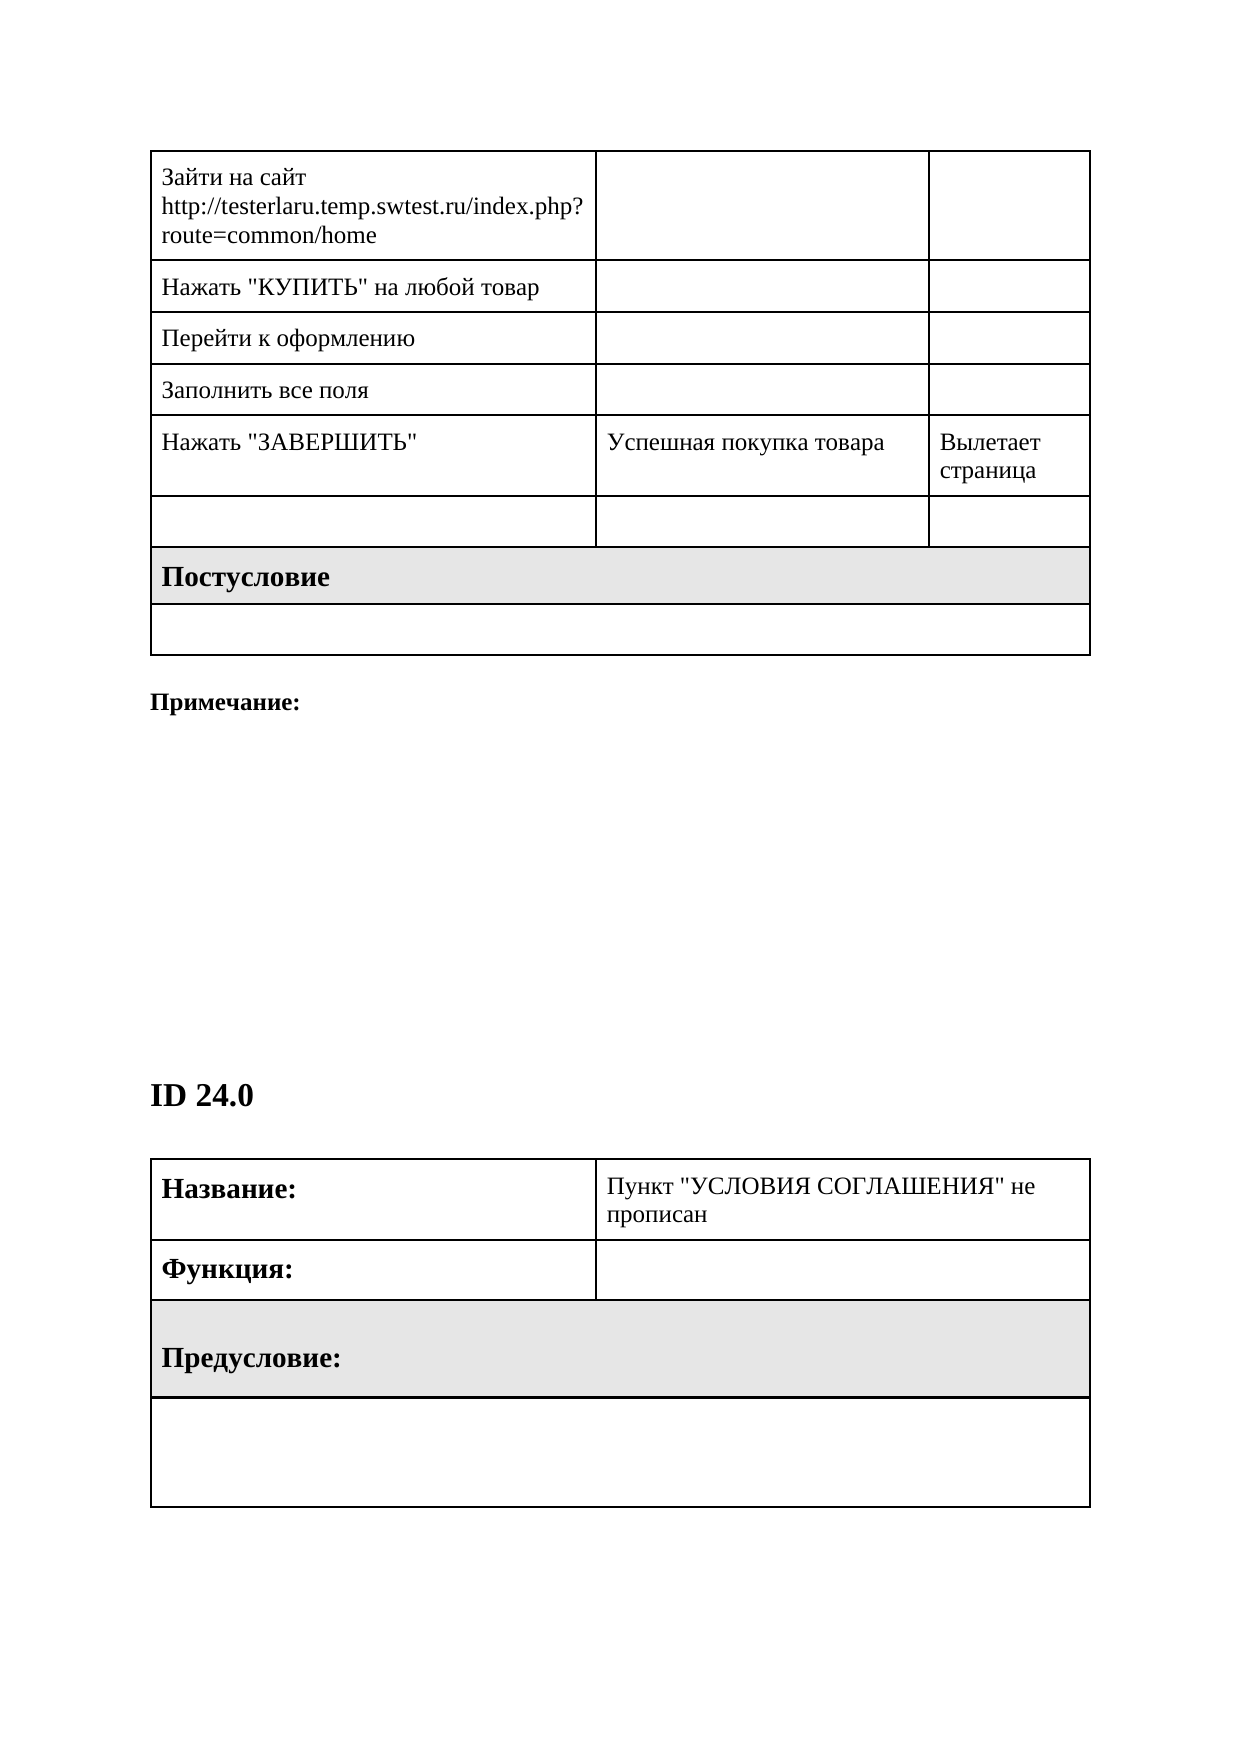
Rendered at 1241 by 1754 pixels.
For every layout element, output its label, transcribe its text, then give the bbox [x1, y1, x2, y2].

table_cell [930, 365, 1089, 414]
table_cell Функция: [152, 1241, 595, 1299]
text Примечание: [150, 687, 1090, 715]
table_cell Предусловие: [152, 1301, 1089, 1396]
table_cell [152, 605, 1089, 654]
table_cell Вылетает страница [930, 416, 1089, 494]
table_cell [597, 261, 928, 311]
table_header Пункт "УСЛОВИЯ СОГЛАШЕНИЯ" не прописан [597, 1160, 1089, 1239]
table_cell [597, 313, 928, 362]
table_cell [930, 497, 1089, 546]
table_cell Постусловие [152, 548, 1089, 603]
table_cell [597, 365, 928, 414]
table_cell [597, 152, 928, 259]
table_cell [152, 497, 595, 546]
table_cell [930, 313, 1089, 362]
table_cell [152, 1399, 1089, 1506]
table_cell [930, 152, 1089, 259]
table_cell Нажать "ЗАВЕРШИТЬ" [152, 416, 595, 494]
table_cell Заполнить все поля [152, 365, 595, 414]
table_cell Нажать "КУПИТЬ" на любой товар [152, 261, 595, 311]
table_cell Зайти на сайт http://testerlaru.temp.swtest.ru/index.php?route=common/home [152, 152, 595, 259]
table_header Название: [152, 1160, 595, 1239]
table_cell [597, 1241, 1089, 1299]
table_cell [930, 261, 1089, 311]
table_cell [597, 497, 928, 546]
table_cell Успешная покупка товара [597, 416, 928, 494]
subtitle ID 24.0 [150, 1075, 1090, 1113]
table_cell Перейти к оформлению [152, 313, 595, 362]
